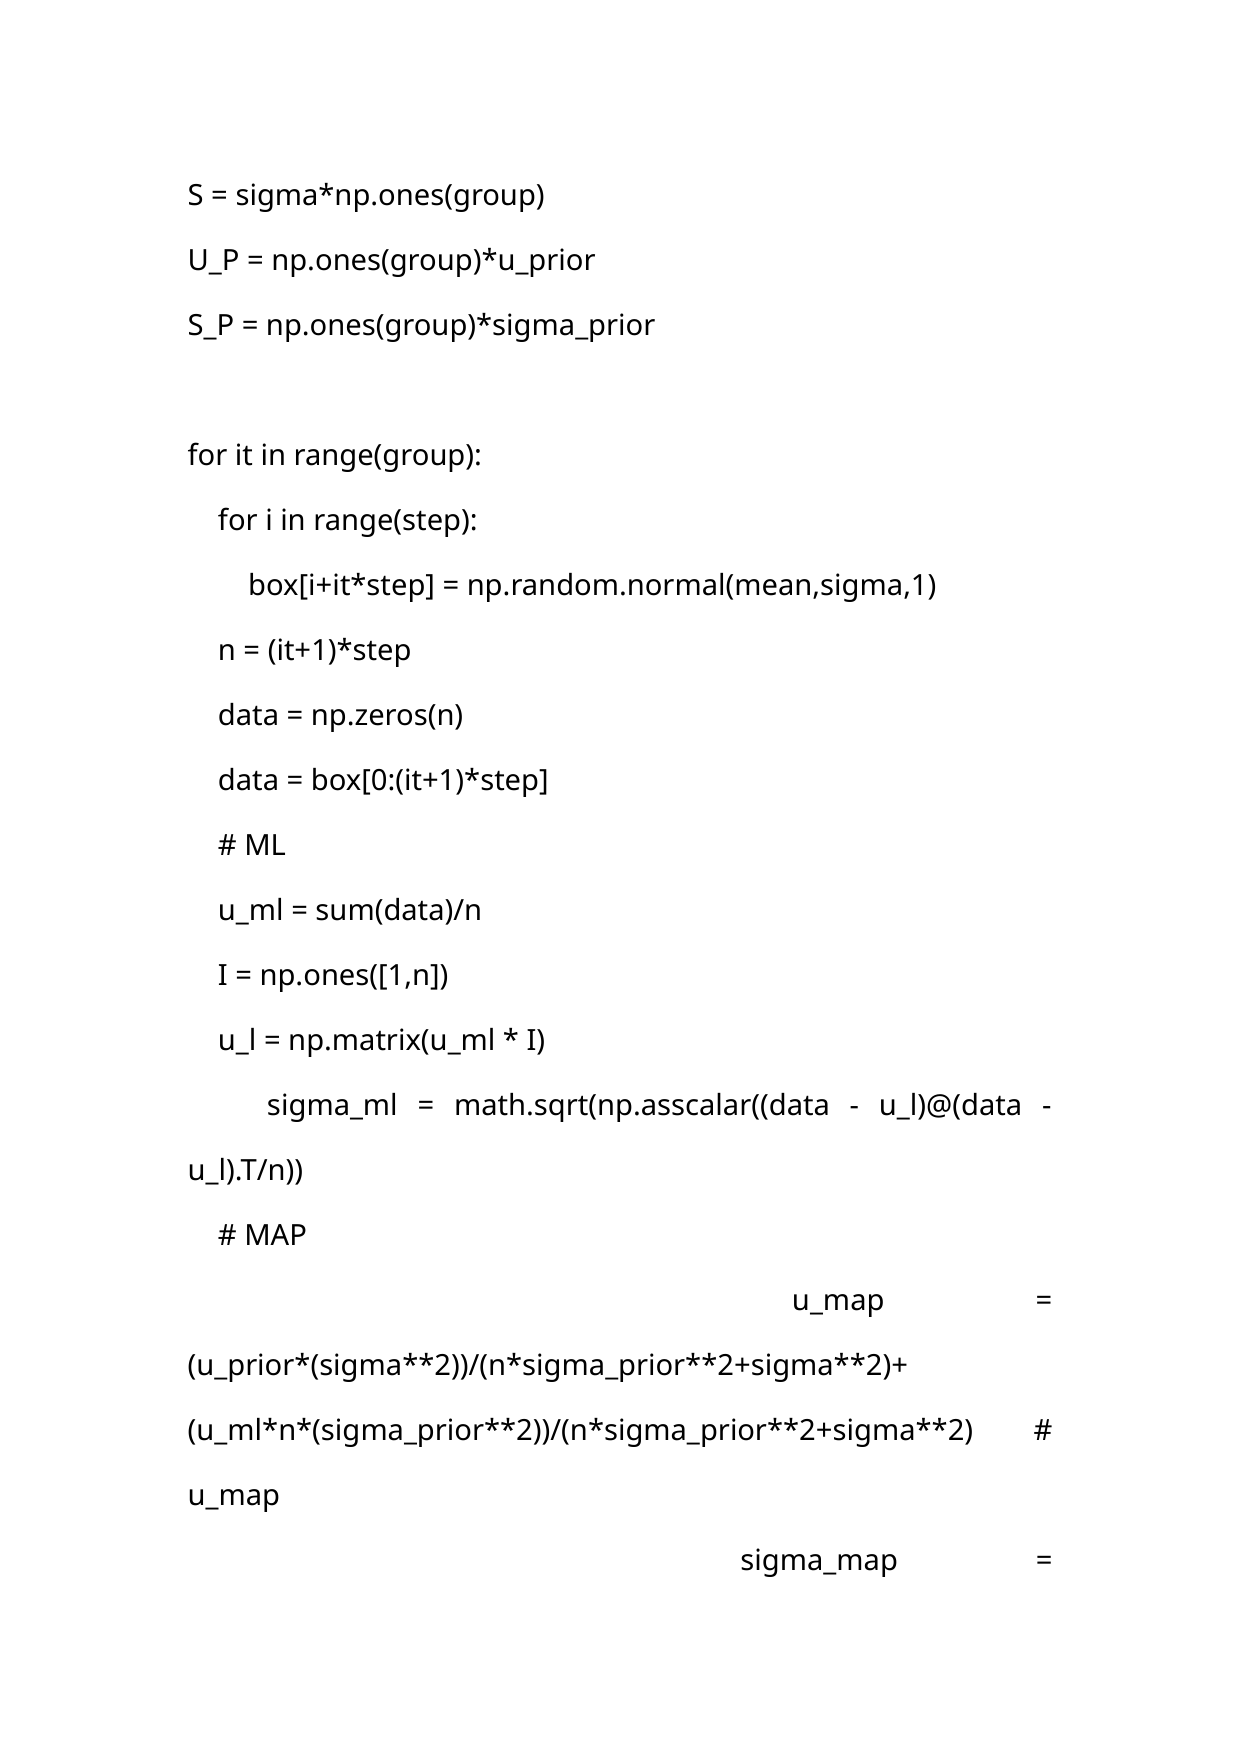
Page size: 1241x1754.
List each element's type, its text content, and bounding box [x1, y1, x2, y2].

text # ML [187, 812, 1053, 877]
text S = sigma*np.ones(group) [187, 162, 1053, 227]
text data = np.zeros(n) [187, 682, 1053, 747]
text u_ml = sum(data)/n [187, 877, 1053, 942]
text for i in range(step): [187, 487, 1053, 552]
text box[i+it*step] = np.random.normal(mean,sigma,1) [187, 552, 1053, 617]
text for it in range(group): [187, 422, 1053, 487]
text S_P = np.ones(group)*sigma_prior [187, 292, 1053, 357]
text sigma_ml = math.sqrt(np.asscalar((data - u_l)@(data - u_l).T/n)) [187, 1072, 1053, 1202]
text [187, 1527, 1053, 1592]
text U_P = np.ones(group)*u_prior [187, 227, 1053, 292]
text data = box[0:(it+1)*step] [187, 747, 1053, 812]
text u_map = (u_prior*(sigma**2))/(n*sigma_prior**2+sigma**2)+(u_ml*n*(sigma_prior**2))/(n*sigma_prior**2+sigma**2) # u_map [187, 1267, 1053, 1527]
text # MAP [187, 1202, 1053, 1267]
text n = (it+1)*step [187, 617, 1053, 682]
text I = np.ones([1,n]) [187, 942, 1053, 1007]
text u_l = np.matrix(u_ml * I) [187, 1007, 1053, 1072]
